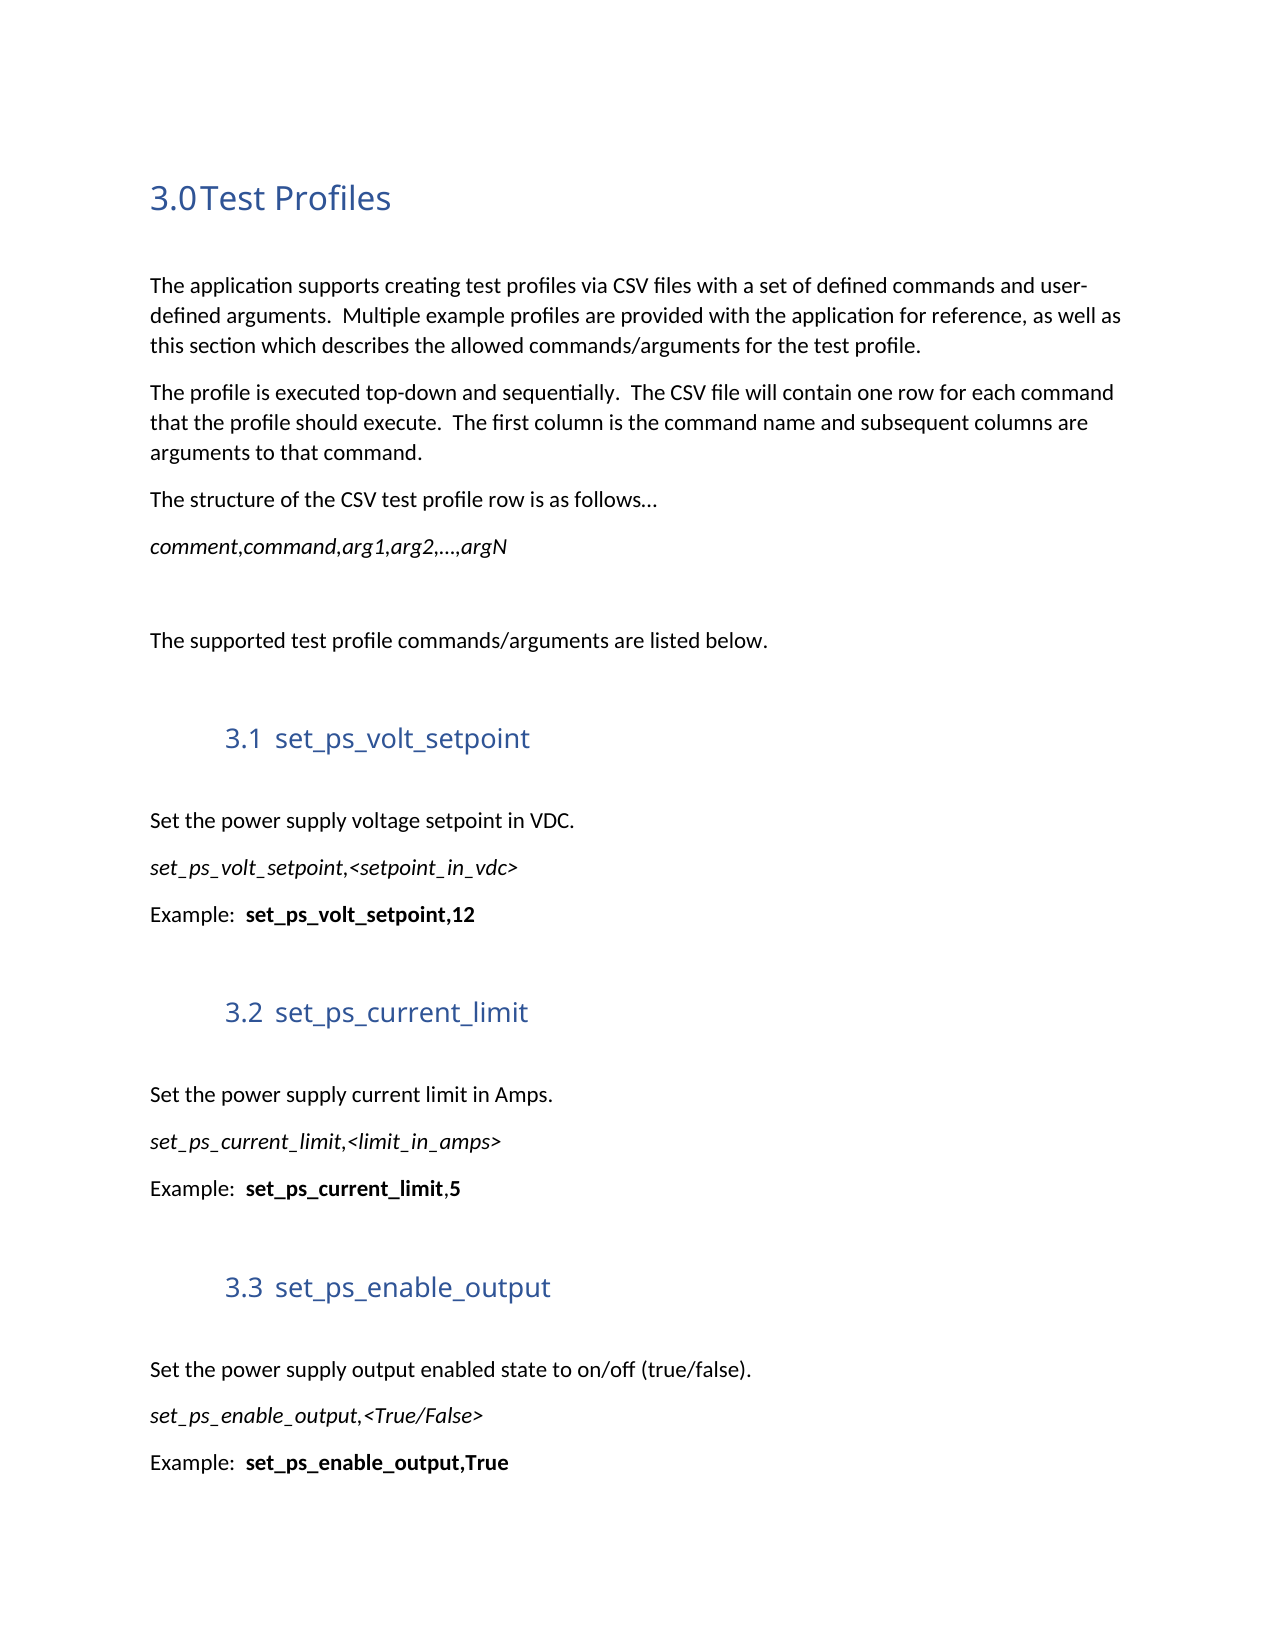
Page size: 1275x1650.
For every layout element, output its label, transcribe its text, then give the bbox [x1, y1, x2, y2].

text Set the power supply output enabled state to on/off (true/false). [150, 1355, 1125, 1383]
subtitle set_ps_volt_setpoint [225, 720, 1125, 757]
subtitle set_ps_enable_output [225, 1268, 1125, 1305]
subtitle set_ps_current_limit [225, 994, 1125, 1031]
text The structure of the CSV test profile row is as follows… [150, 485, 1125, 513]
text set_ps_current_limit,<limit_in_amps> [150, 1127, 1125, 1156]
text set_ps_enable_output,<True/False> [150, 1402, 1125, 1430]
text The profile is executed top-down and sequentially. The CSV file will contain one row for each command that the profile should execute. The first column is the command name and subsequent columns are arguments to that command. [150, 378, 1125, 467]
text set_ps_volt_setpoint,<setpoint_in_vdc> [150, 853, 1125, 881]
text Example: set_ps_current_limit,5 [150, 1174, 1125, 1202]
text comment,command,arg1,arg2,…,argN [150, 532, 1125, 560]
text Example: set_ps_enable_output,True [150, 1448, 1125, 1477]
text The application supports creating test profiles via CSV files with a set of defined commands and user-defined arguments. Multiple example profiles are provided with the application for reference, as well as this section which describes the allowed commands/arguments for the test profile. [150, 271, 1125, 359]
text Set the power supply current limit in Amps. [150, 1081, 1125, 1109]
text Set the power supply voltage setpoint in VDC. [150, 806, 1125, 834]
text Example: set_ps_volt_setpoint,12 [150, 900, 1125, 928]
text The supported test profile commands/arguments are listed below. [150, 626, 1125, 654]
subtitle Test Profiles [150, 175, 1125, 220]
